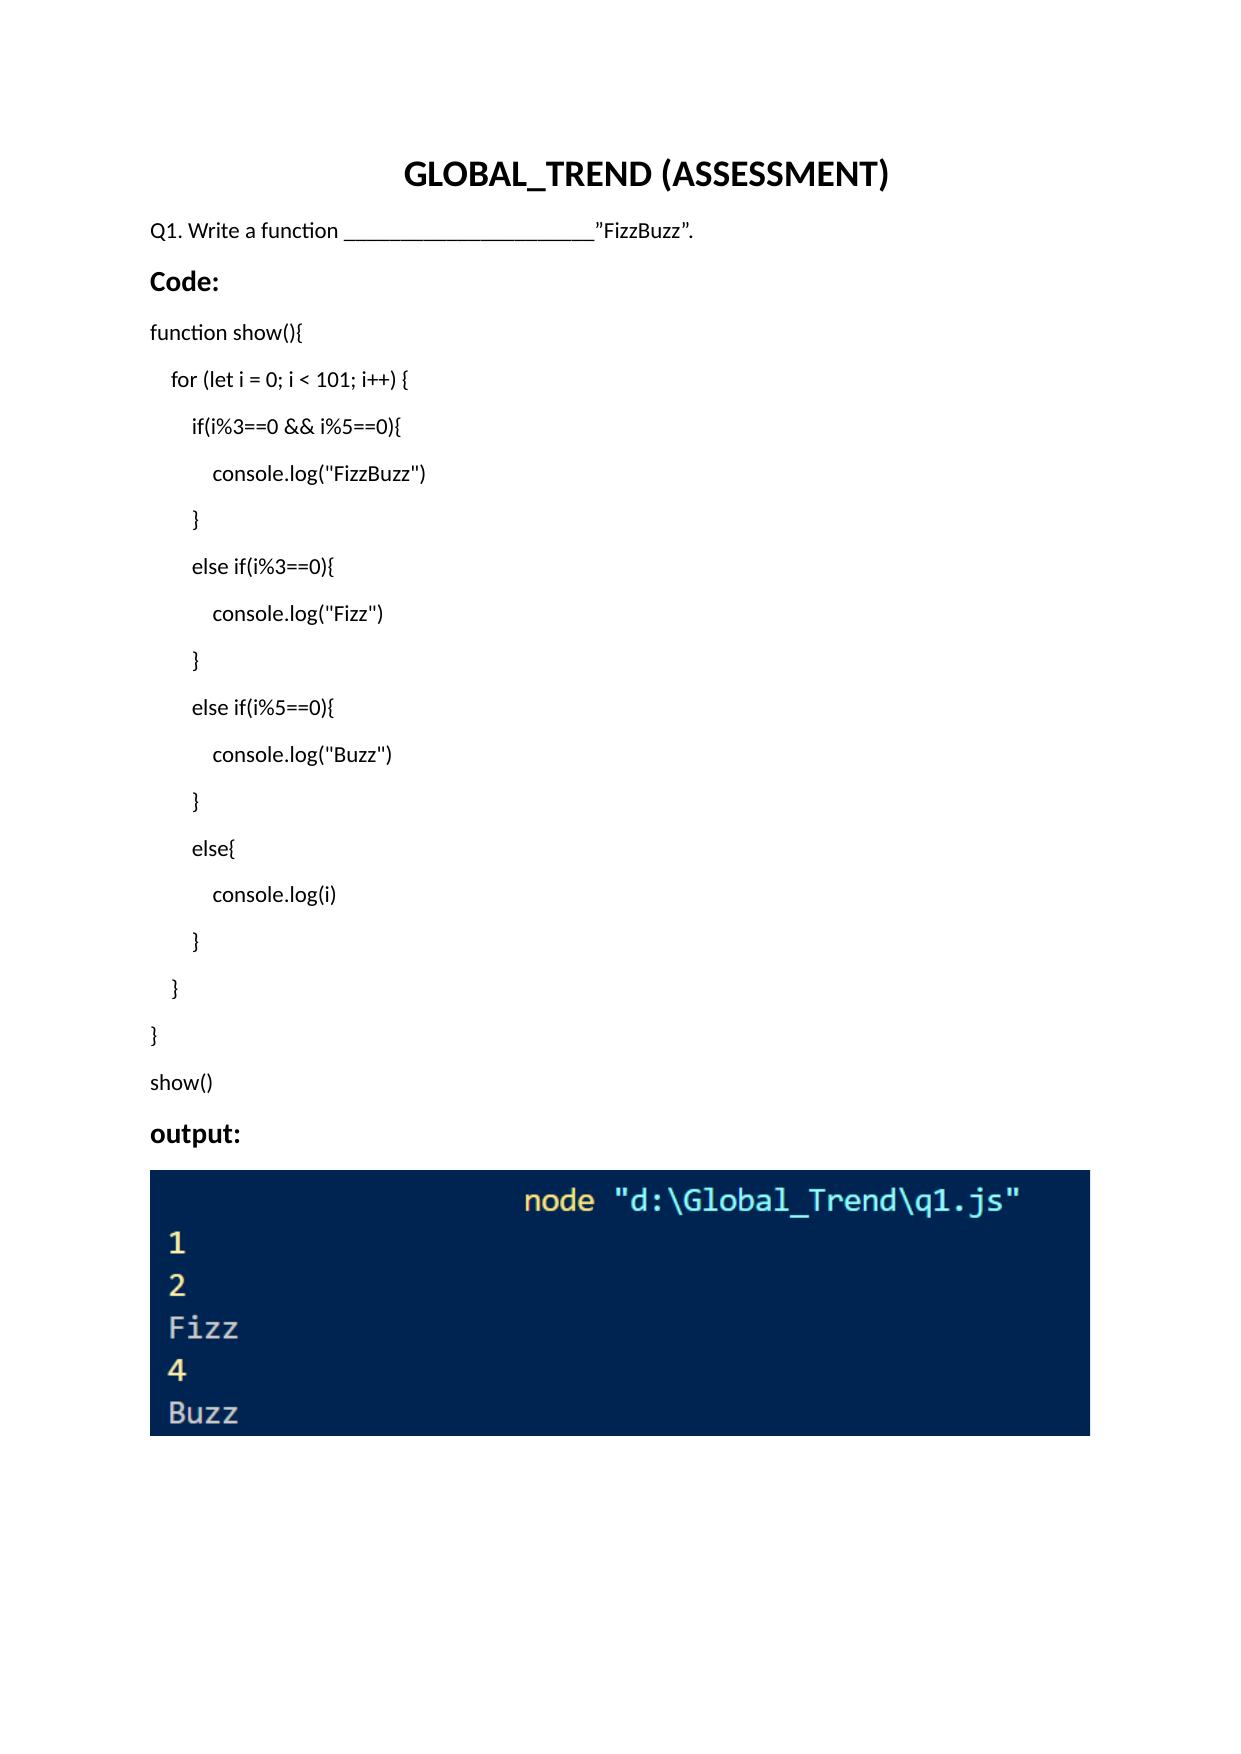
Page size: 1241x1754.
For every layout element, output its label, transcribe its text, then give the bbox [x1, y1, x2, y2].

text show() [150, 1068, 1090, 1096]
text GLOBAL_TREND (ASSESSMENT) [150, 150, 1090, 196]
text if(i%3==0 && i%5==0){ [150, 412, 1090, 440]
text } [150, 506, 1090, 534]
text else{ [150, 834, 1090, 862]
text Code: [150, 263, 1090, 299]
text for (let i = 0; i < 101; i++) { [150, 365, 1090, 393]
text } [150, 974, 1090, 1002]
text console.log(i) [150, 881, 1090, 909]
text Q1. Write a function ______________________”FizzBuzz”. [150, 216, 1090, 244]
text console.log("FizzBuzz") [150, 459, 1090, 487]
picture [150, 1170, 1091, 1436]
text function show(){ [150, 318, 1090, 346]
text else if(i%5==0){ [150, 693, 1090, 721]
text } [150, 646, 1090, 674]
text console.log("Buzz") [150, 740, 1090, 768]
text console.log("Fizz") [150, 599, 1090, 627]
text } [150, 927, 1090, 956]
text else if(i%3==0){ [150, 552, 1090, 581]
text output: [150, 1115, 1090, 1151]
text } [150, 787, 1090, 815]
text } [150, 1021, 1090, 1049]
